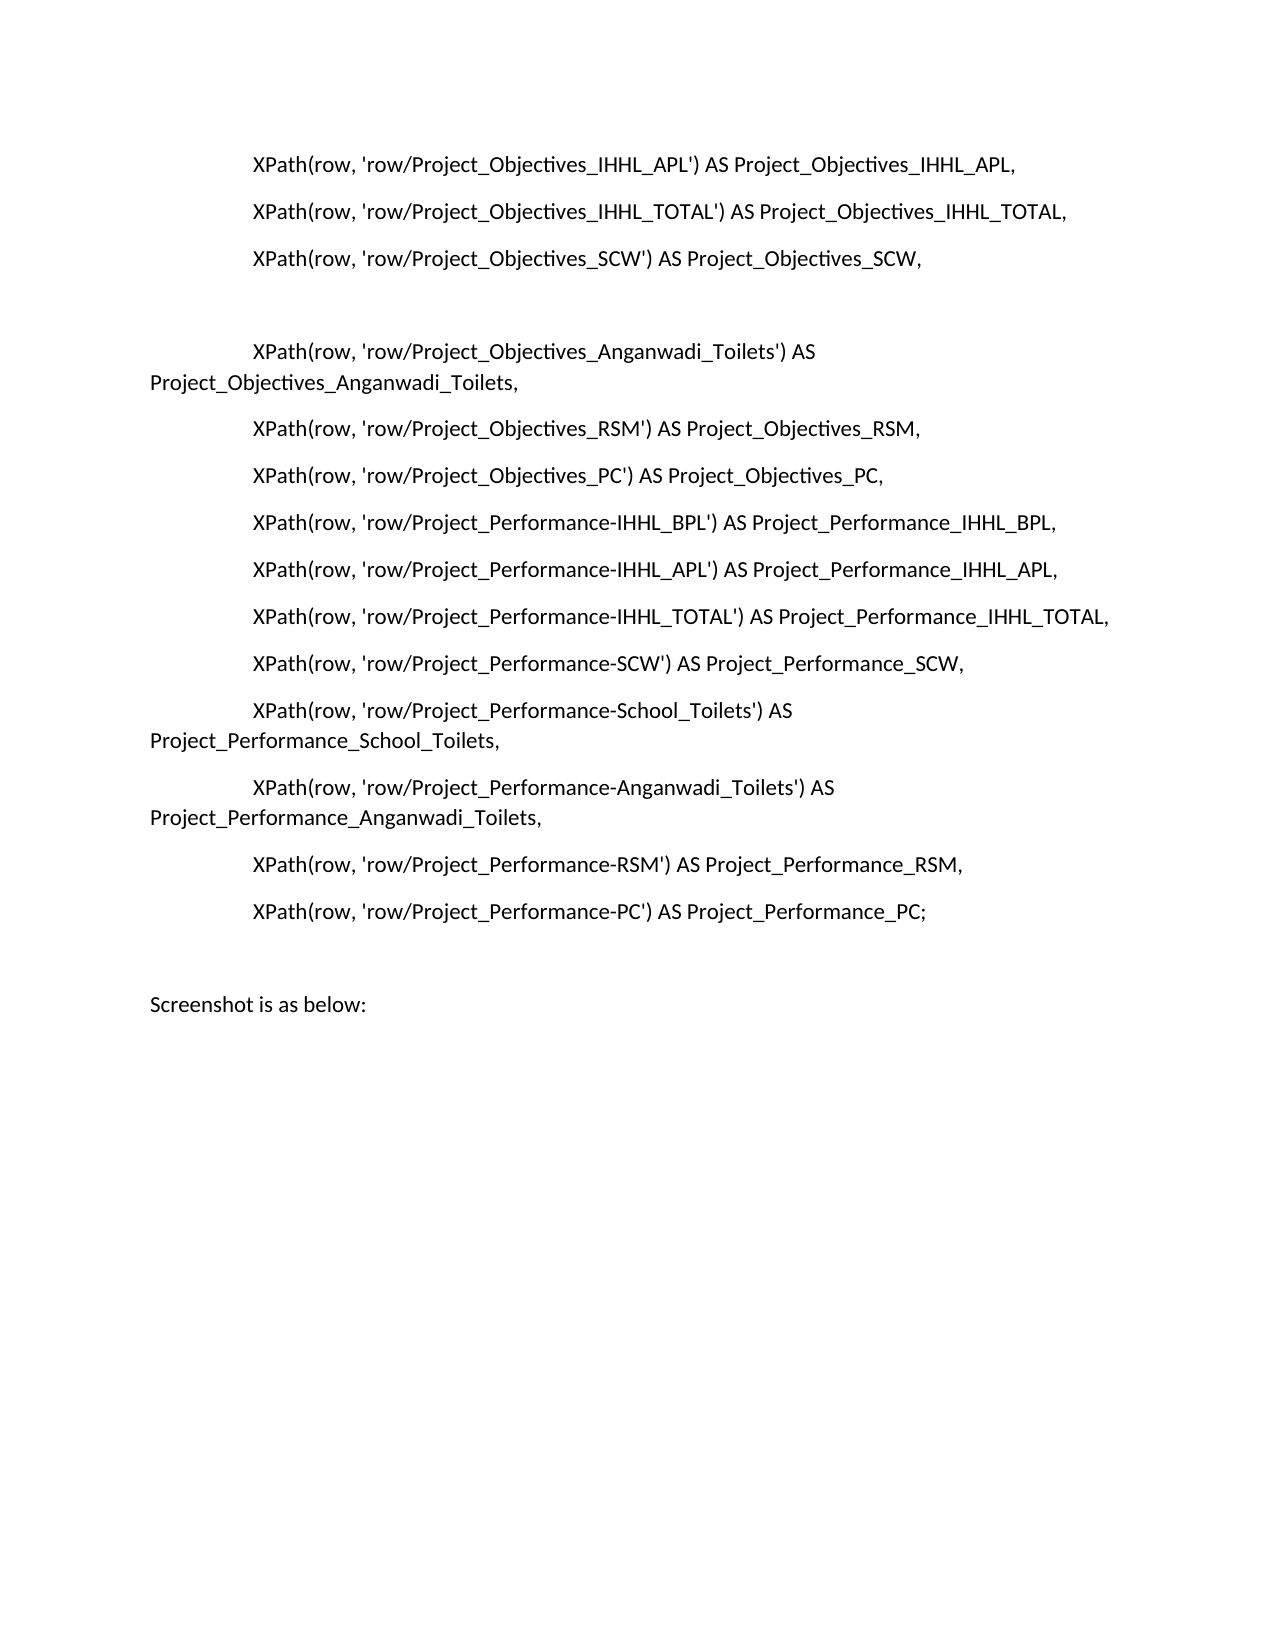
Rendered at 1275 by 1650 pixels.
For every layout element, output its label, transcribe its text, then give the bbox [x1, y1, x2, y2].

text XPath(row, 'row/Project_Performance-RSM') AS Project_Performance_RSM, [150, 850, 1125, 878]
text XPath(row, 'row/Project_Objectives_IHHL_APL') AS Project_Objectives_IHHL_APL, [150, 150, 1125, 178]
text XPath(row, 'row/Project_Objectives_Anganwadi_Toilets') AS Project_Objectives_Anganwadi_Toilets, [150, 337, 1125, 396]
text XPath(row, 'row/Project_Performance-IHHL_TOTAL') AS Project_Performance_IHHL_TOTAL, [150, 602, 1125, 630]
text XPath(row, 'row/Project_Performance-IHHL_BPL') AS Project_Performance_IHHL_BPL, [150, 508, 1125, 536]
text XPath(row, 'row/Project_Objectives_RSM') AS Project_Objectives_RSM, [150, 414, 1125, 443]
text XPath(row, 'row/Project_Performance-PC') AS Project_Performance_PC; [150, 897, 1125, 925]
text XPath(row, 'row/Project_Performance-IHHL_APL') AS Project_Performance_IHHL_APL, [150, 555, 1125, 583]
text XPath(row, 'row/Project_Objectives_SCW') AS Project_Objectives_SCW, [150, 244, 1125, 272]
text XPath(row, 'row/Project_Performance-Anganwadi_Toilets') AS Project_Performance_Anganwadi_Toilets, [150, 773, 1125, 831]
text Screenshot is as below: [150, 991, 1125, 1019]
text XPath(row, 'row/Project_Objectives_PC') AS Project_Objectives_PC, [150, 461, 1125, 489]
text XPath(row, 'row/Project_Objectives_IHHL_TOTAL') AS Project_Objectives_IHHL_TOTAL, [150, 197, 1125, 225]
text XPath(row, 'row/Project_Performance-School_Toilets') AS Project_Performance_School_Toilets, [150, 696, 1125, 754]
text XPath(row, 'row/Project_Performance-SCW') AS Project_Performance_SCW, [150, 649, 1125, 677]
